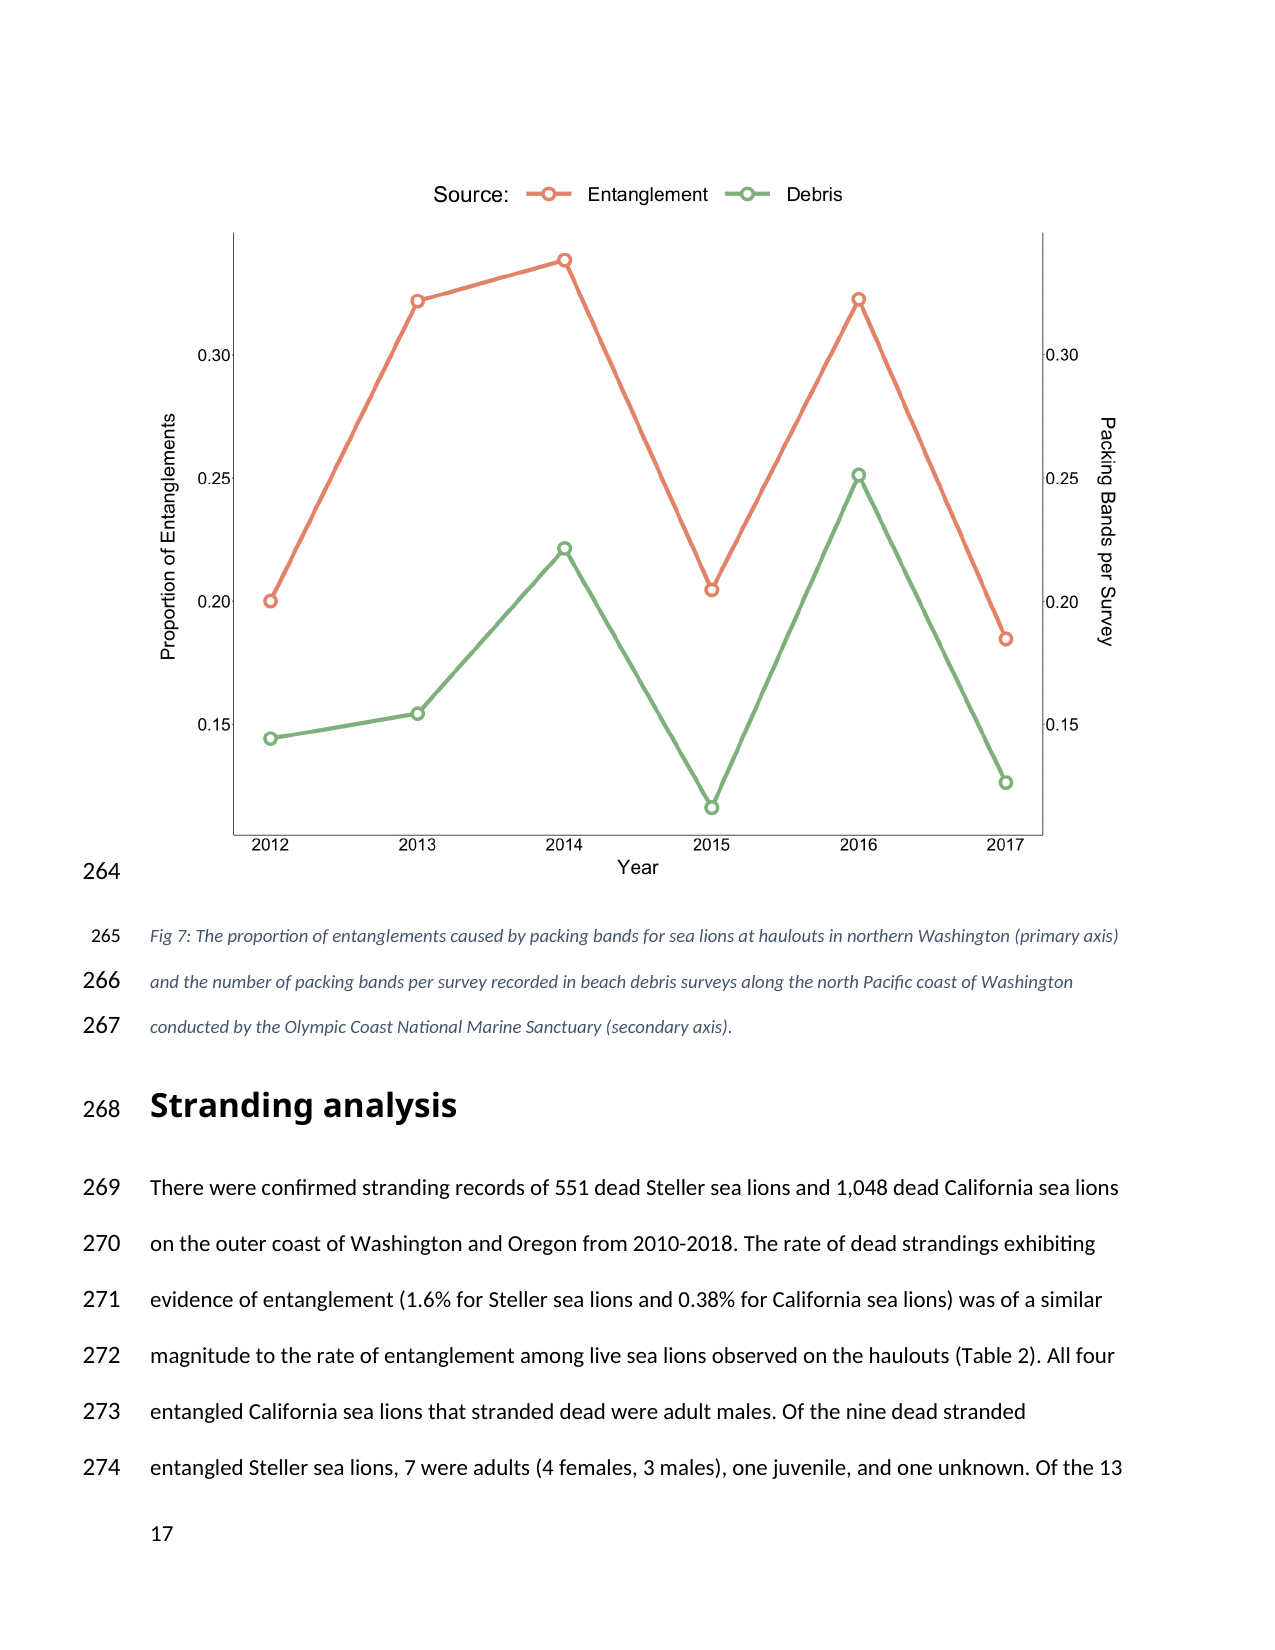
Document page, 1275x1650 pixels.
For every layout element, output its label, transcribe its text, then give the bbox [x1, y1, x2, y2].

text Fig 7: The proportion of entanglements caused by packing bands for sea lions at haulouts in northern Washington (primary axis) and the number of packing bands per survey recorded in beach debris surveys along the north Pacific coast of Washington conducted by the Olympic Coast National Marine Sanctuary (secondary axis). [150, 924, 1125, 1038]
subtitle Stranding analysis [150, 1082, 1125, 1128]
picture [150, 150, 1125, 880]
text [150, 1173, 1125, 1481]
